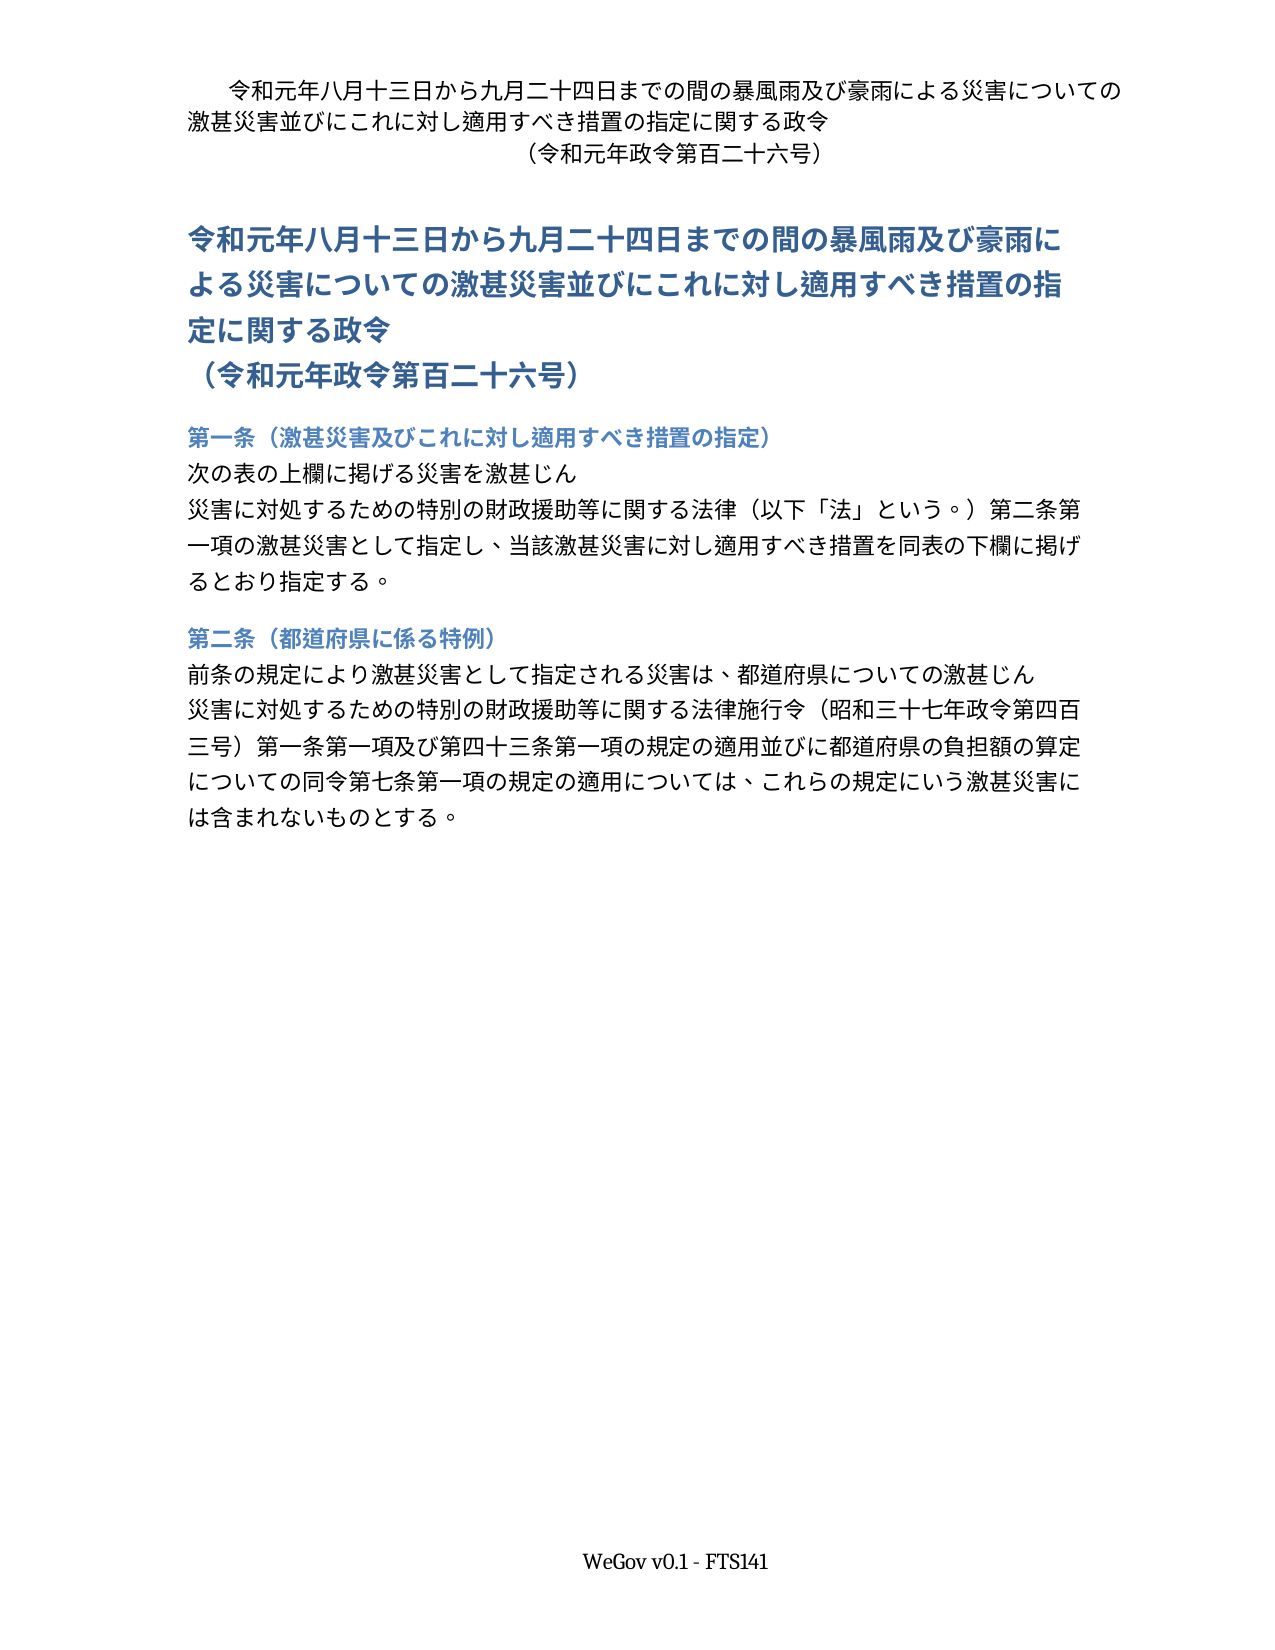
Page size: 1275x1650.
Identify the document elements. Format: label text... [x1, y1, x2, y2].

subtitle 第二条（都道府県に係る特例） [187, 623, 1087, 654]
subtitle 令和元年八月十三日から九月二十四日までの間の暴風雨及び豪雨による災害についての激甚災害並びにこれに対し適用すべき措置の指定に関する政令 （令和元年政令第百二十六号） [187, 219, 1087, 395]
subtitle 第一条（激甚災害及びこれに対し適用すべき措置の指定） [187, 422, 1087, 453]
text 次の表の上欄に掲げる災害を激甚じん 災害に対処するための特別の財政援助等に関する法律（以下「法」という。）第二条第一項の激甚災害として指定し、当該激甚災害に対し適用すべき措置を同表の下欄に掲げるとおり指定する。 [187, 458, 1087, 597]
text 前条の規定により激甚災害として指定される災害は、都道府県についての激甚じん 災害に対処するための特別の財政援助等に関する法律施行令（昭和三十七年政令第四百三号）第一条第一項及び第四十三条第一項の規定の適用並びに都道府県の負担額の算定についての同令第七条第一項の規定の適用については、これらの規定にいう激甚災害には含まれないものとする。 [187, 658, 1087, 833]
